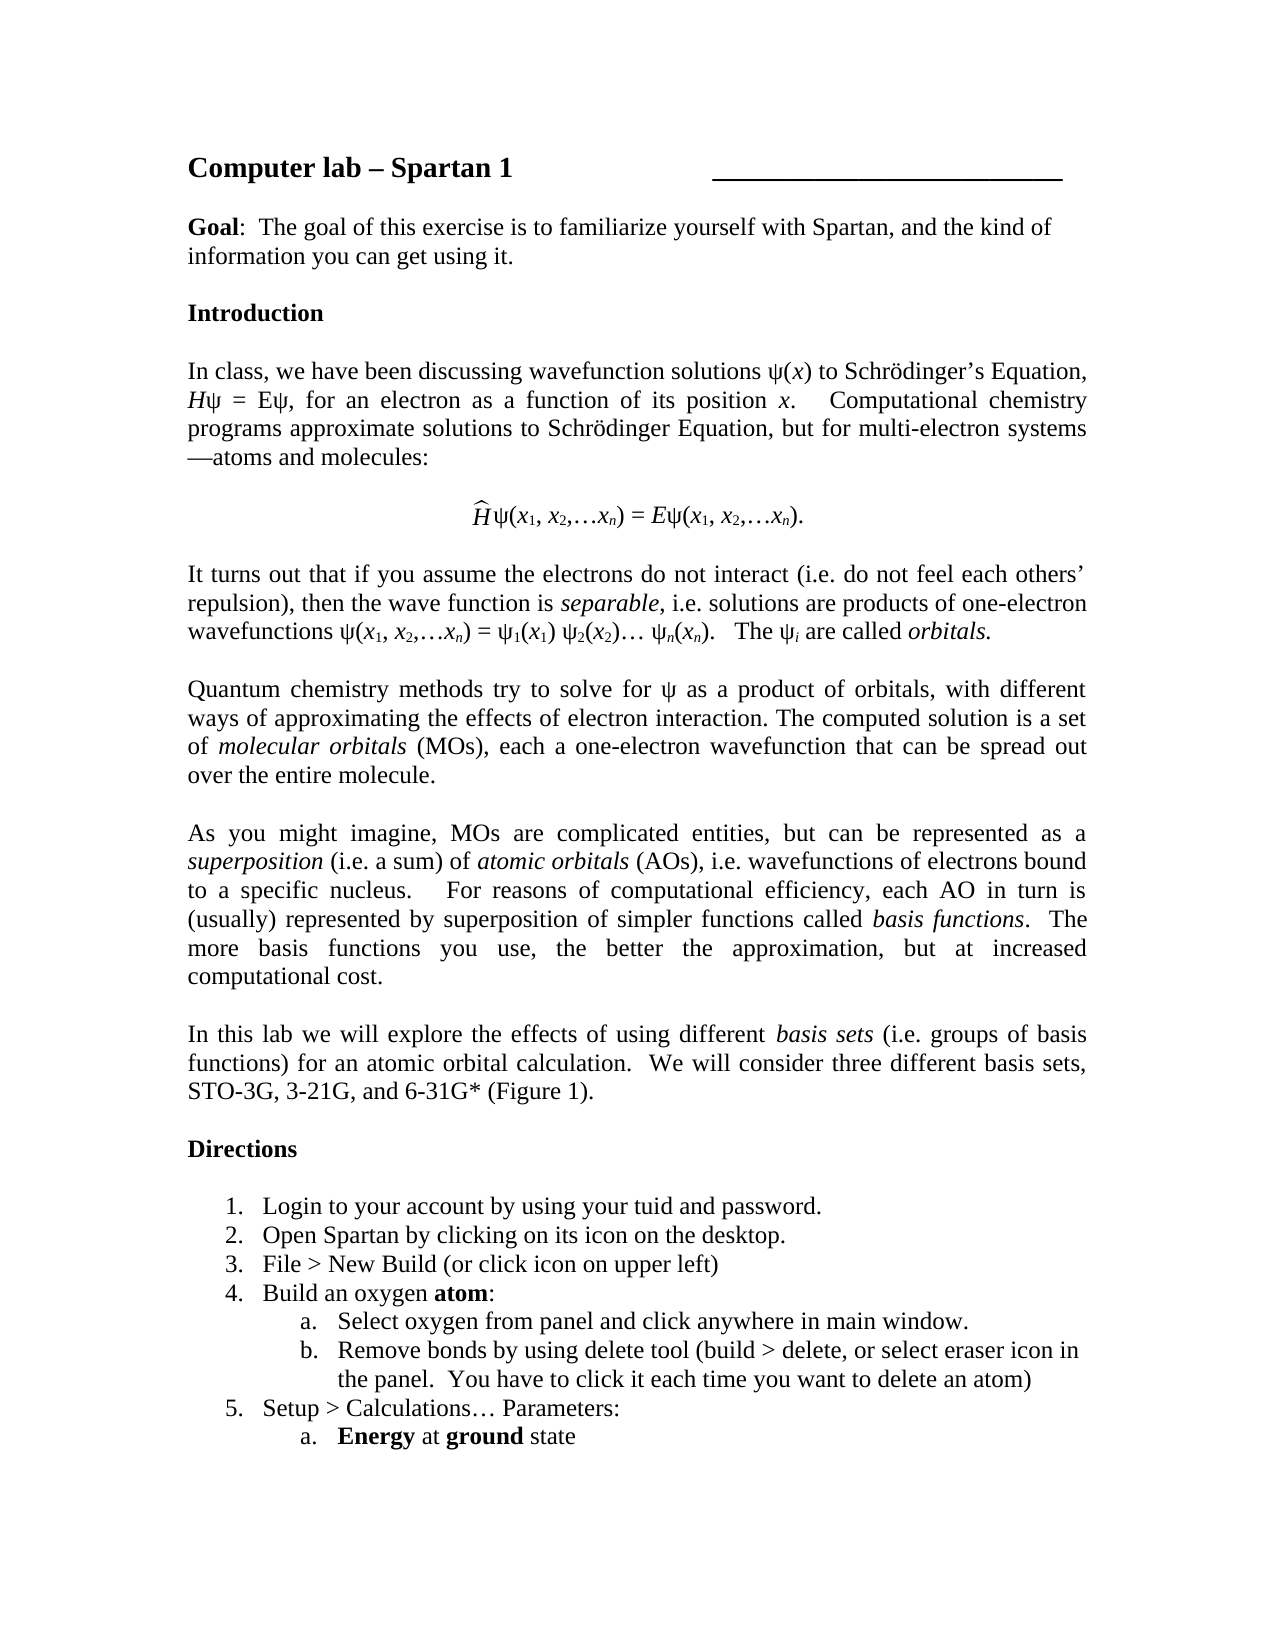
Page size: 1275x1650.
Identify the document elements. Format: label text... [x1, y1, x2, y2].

list Open Spartan by clicking on its icon on the desktop. [225, 1220, 1087, 1249]
list File > New Build (or click icon on upper left) [225, 1249, 1087, 1278]
text In class, we have been discussing wavefunction solutions ψ(x) to Schrödinger’s Equation, Hψ = Eψ, for an electron as a function of its position x. Computational chemistry programs approximate solutions to Schrödinger Equation, but for multi-electron systems—atoms and molecules: [187, 356, 1087, 471]
text Goal: The goal of this exercise is to familiarize yourself with Spartan, and the kind of information you can get using it. [187, 212, 1087, 270]
text As you might imagine, MOs are complicated entities, but can be represented as a superposition (i.e. a sum) of atomic orbitals (AOs), i.e. wavefunctions of electrons bound to a specific nucleus. For reasons of computational efficiency, each AO in turn is (usually) represented by superposition of simpler functions called basis functions. The more basis functions you use, the better the approximation, but at increased computational cost. [187, 818, 1087, 990]
list Build an oxygen atom: [225, 1278, 1087, 1306]
text It turns out that if you assume the electrons do not interact (i.e. do not feel each others’ repulsion), then the wave function is separable, i.e. solutions are products of one-electron wavefunctions ψ(x1, x2,…xn) = ψ1(x1) ψ2(x2)… ψn(xn). The ψi are called orbitals. [187, 559, 1087, 645]
text In this lab we will explore the effects of using different basis sets (i.e. groups of basis functions) for an atomic orbital calculation. We will consider three different basis sets, STO-3G, 3-21G, and 6-31G* (Figure 1). [187, 1019, 1087, 1105]
list Login to your account by using your tuid and password. [225, 1191, 1087, 1220]
text ψ(x1, x2,…xn) = Eψ(x1, x2,…xn). [187, 500, 1087, 530]
text Directions [187, 1134, 1087, 1163]
list Energy at ground state [300, 1421, 1087, 1450]
list Select oxygen from panel and click anywhere in main window. [300, 1306, 1087, 1335]
text Computer lab – Spartan 1 ________________________ [187, 150, 1087, 183]
list Remove bonds by using delete tool (build > delete, or select eraser icon in the panel. You have to click it each time you want to delete an atom) [300, 1335, 1087, 1393]
text Introduction [187, 298, 1087, 327]
list Setup > Calculations… Parameters: [225, 1393, 1087, 1421]
text Quantum chemistry methods try to solve for ψ as a product of orbitals, with different ways of approximating the effects of electron interaction. The computed solution is a set of molecular orbitals (MOs), each a one-electron wavefunction that can be spread out over the entire molecule. [187, 674, 1087, 789]
